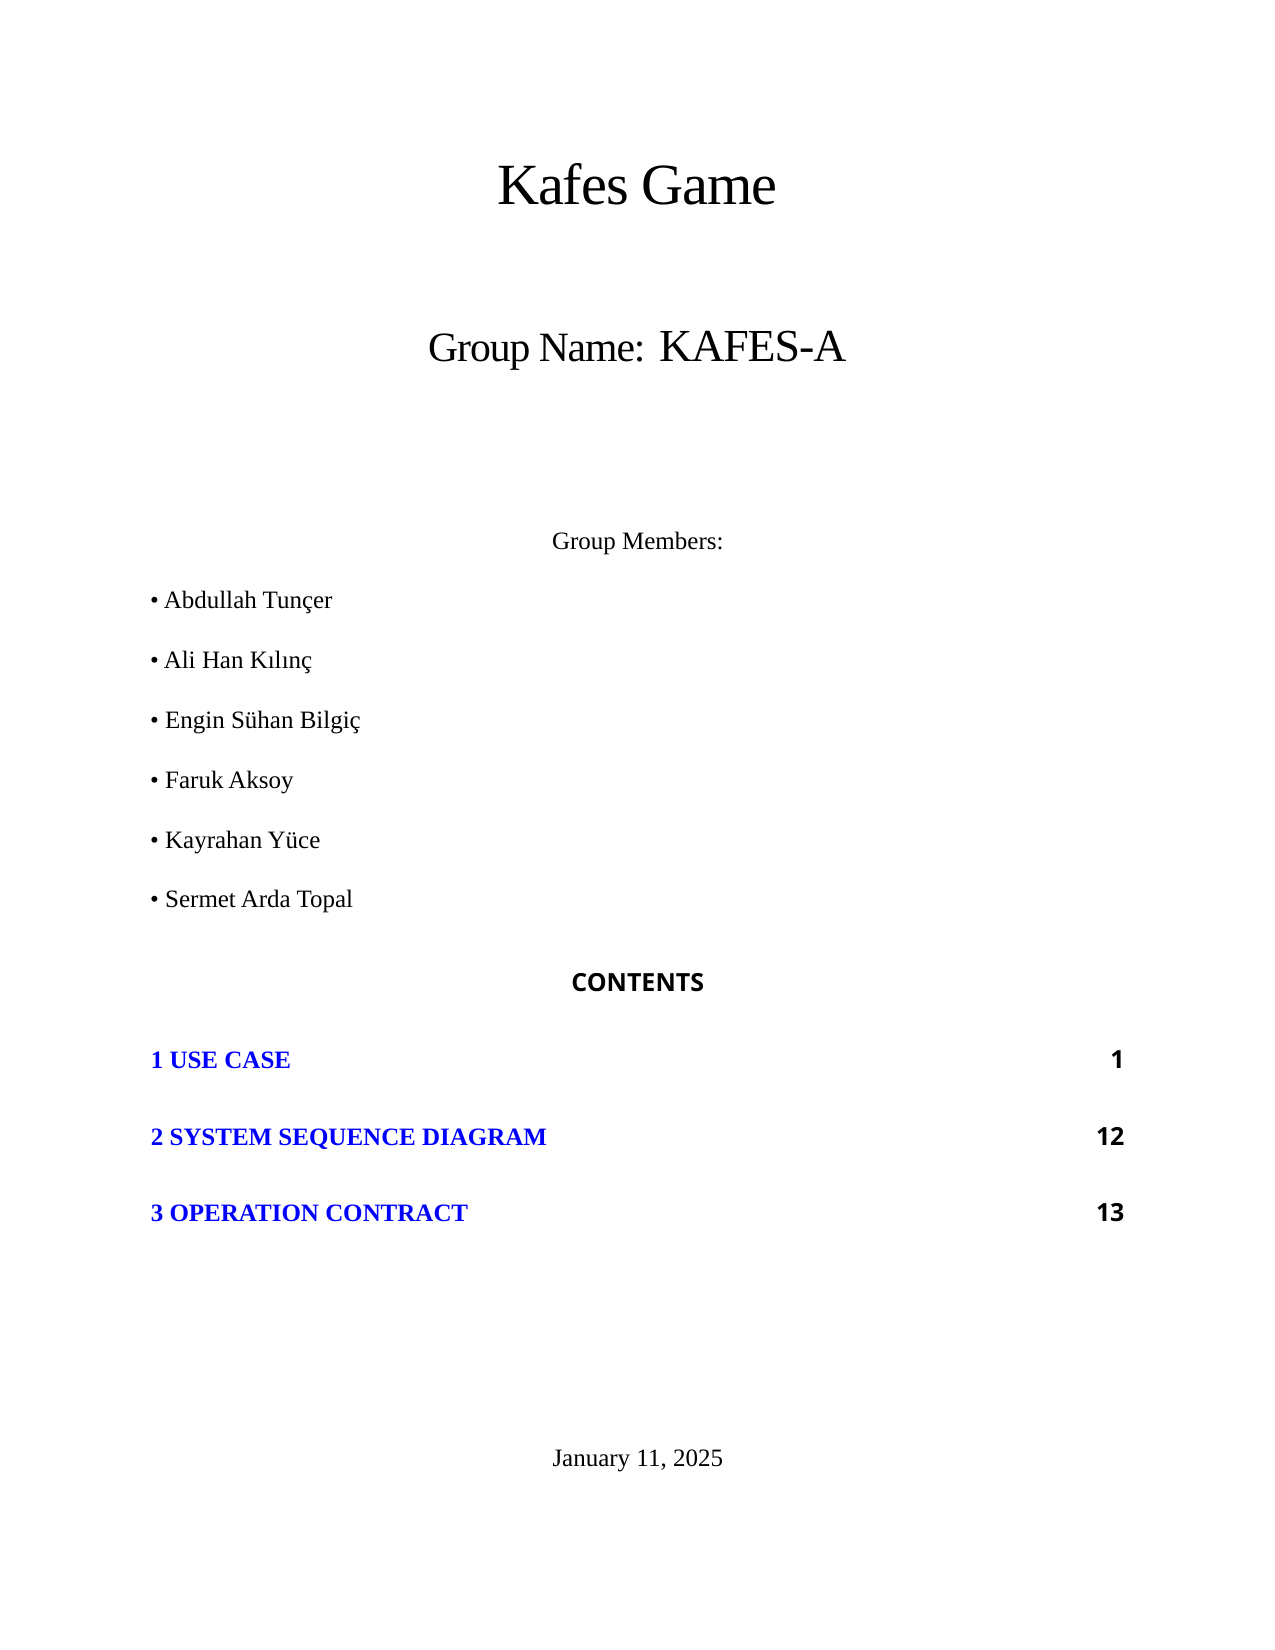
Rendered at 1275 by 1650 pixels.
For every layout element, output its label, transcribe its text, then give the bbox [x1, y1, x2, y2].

text • Sermet Arda Topal [150, 884, 1125, 913]
text 1 Use Case 1 [150, 1042, 1125, 1076]
title Kafes Game [150, 150, 1125, 217]
text January 11, 2025 [150, 1443, 1125, 1472]
text • Kayrahan Yüce [150, 825, 1125, 853]
title Group Name: KAFES-A [150, 319, 1125, 371]
text • Faruk Aksoy [150, 765, 1125, 794]
text Group Members: [150, 526, 1125, 554]
text • Engin Sühan Bilgiç [150, 705, 1125, 734]
text • Ali Han Kılınç [150, 645, 1125, 674]
text • Abdullah Tunçer [150, 586, 1125, 614]
text Contents [150, 965, 1125, 999]
text 2 System Sequence Diagram 12 [150, 1118, 1125, 1152]
text 3 Operation Contract 13 [150, 1195, 1125, 1229]
